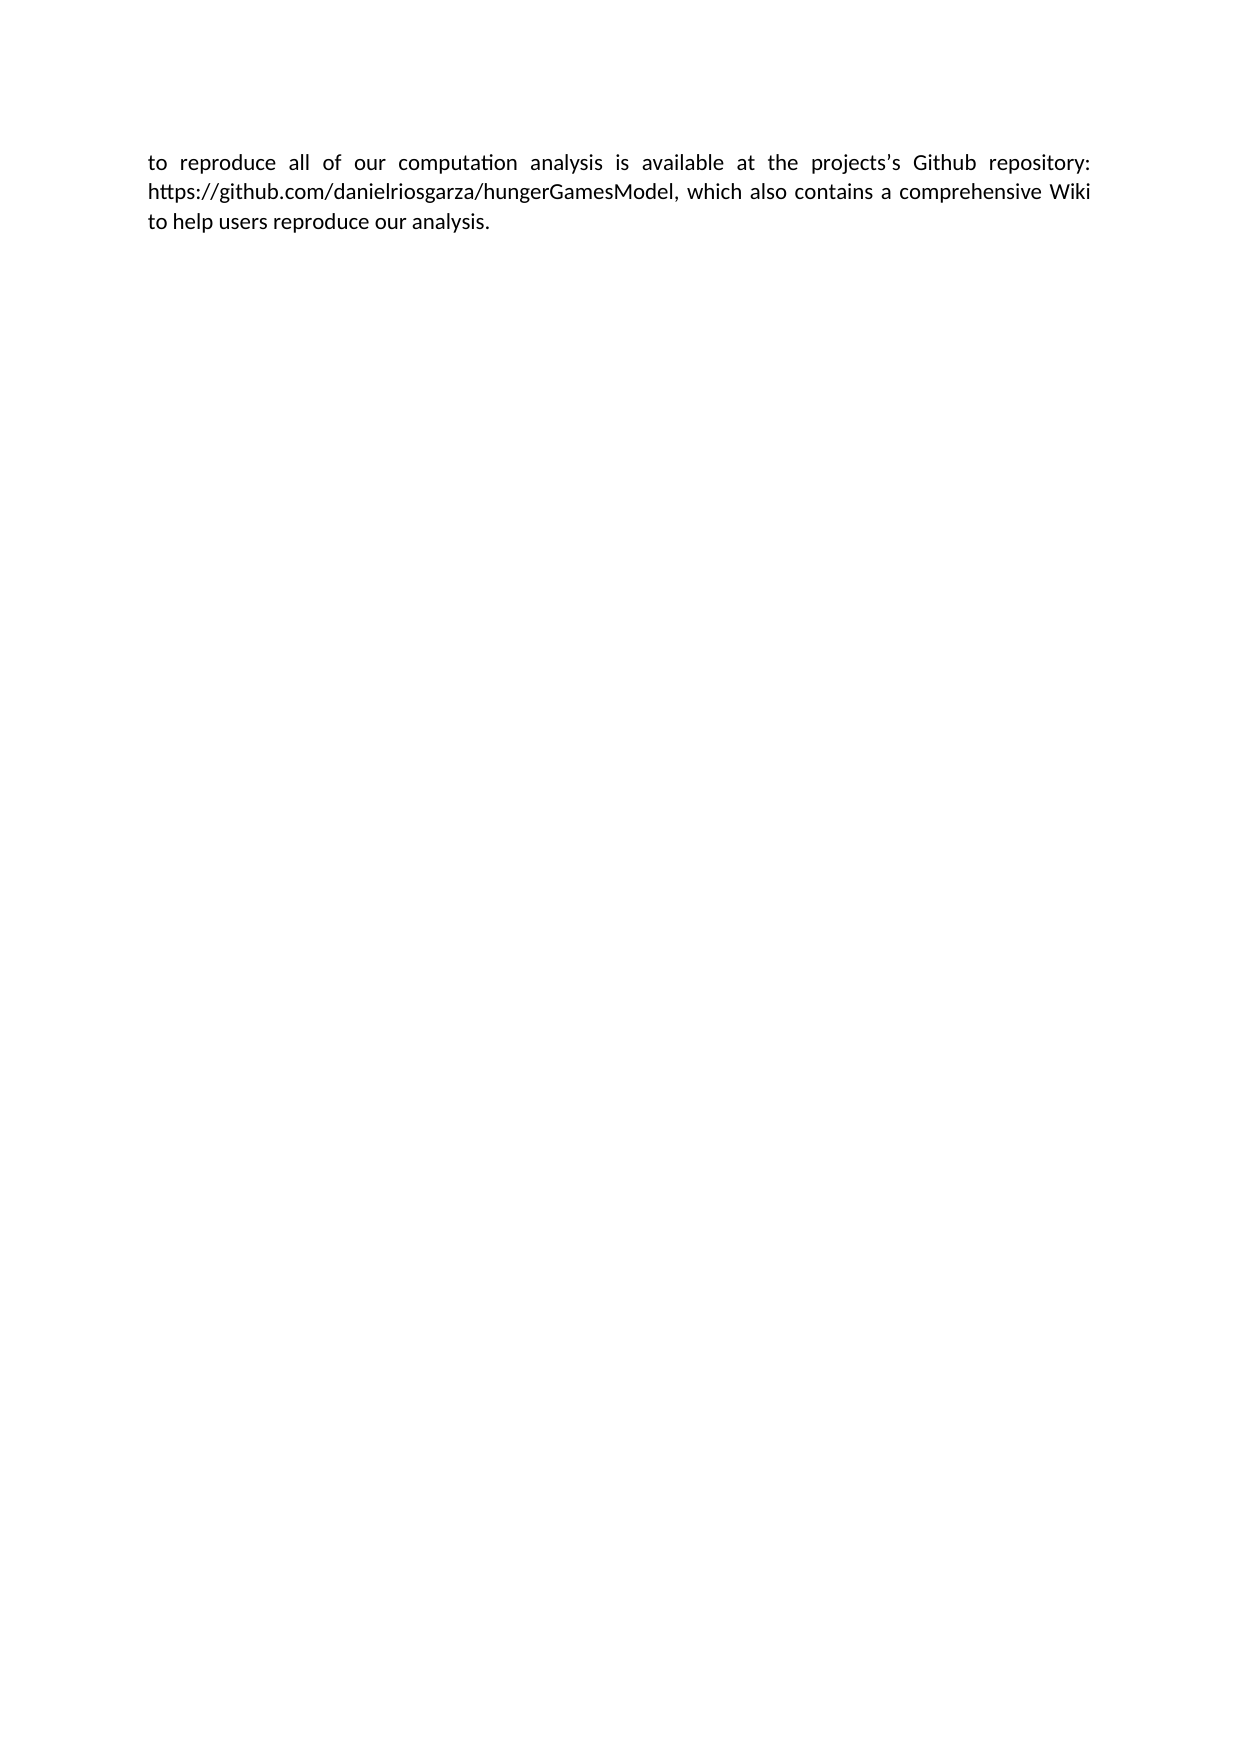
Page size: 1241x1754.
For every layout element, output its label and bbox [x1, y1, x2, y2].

text [148, 148, 1093, 235]
